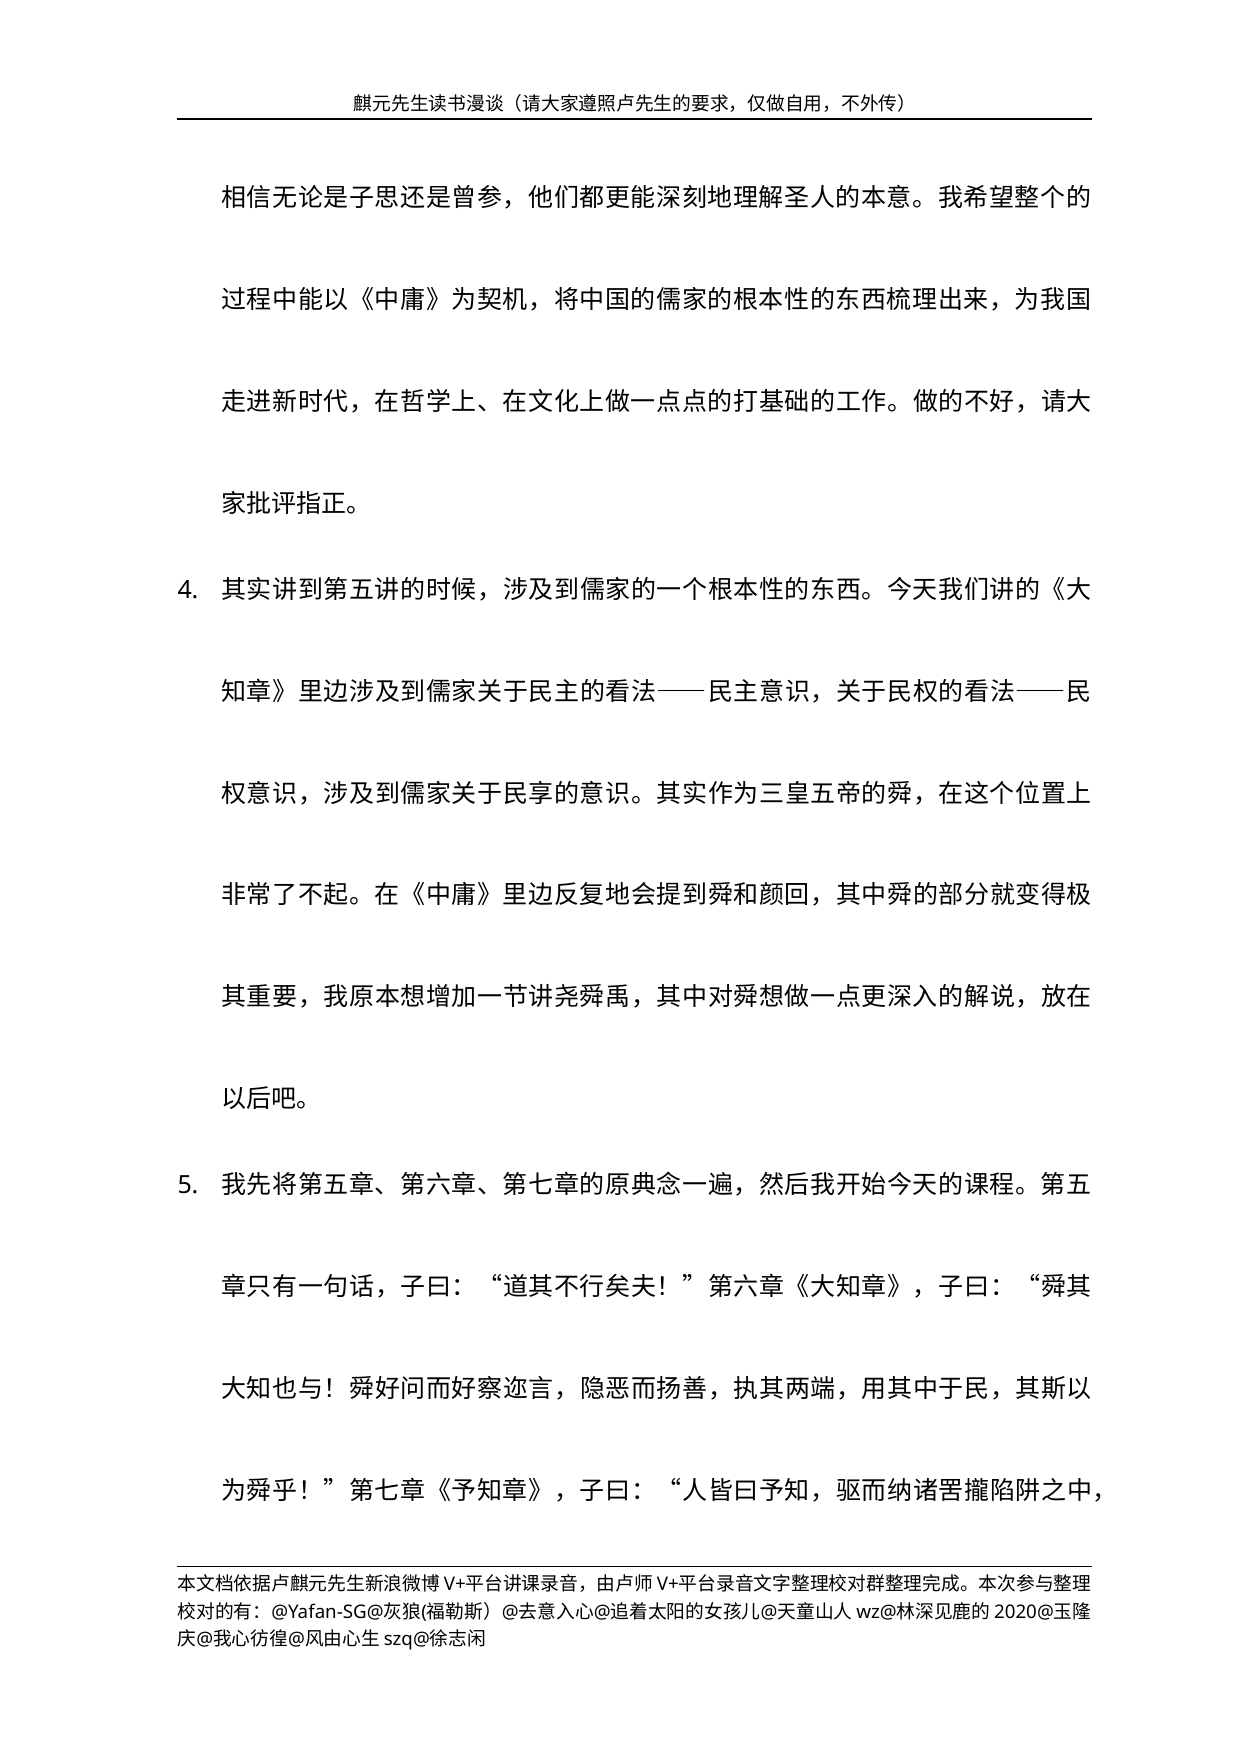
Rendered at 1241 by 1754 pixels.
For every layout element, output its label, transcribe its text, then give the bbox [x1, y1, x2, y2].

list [177, 162, 1092, 535]
list 其实讲到第五讲的时候，涉及到儒家的一个根本性的东西。今天我们讲的《大知章》里边涉及到儒家关于民主的看法——民主意识，关于民权的看法——民权意识，涉及到儒家关于民享的意识。其实作为三皇五帝的舜，在这个位置上非常了不起。在《中庸》里边反复地会提到舜和颜回，其中舜的部分就变得极其重要，我原本想增加一节讲尧舜禹，其中对舜想做一点更深入的解说，放在以后吧。 [177, 553, 1092, 1131]
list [177, 1149, 1092, 1522]
